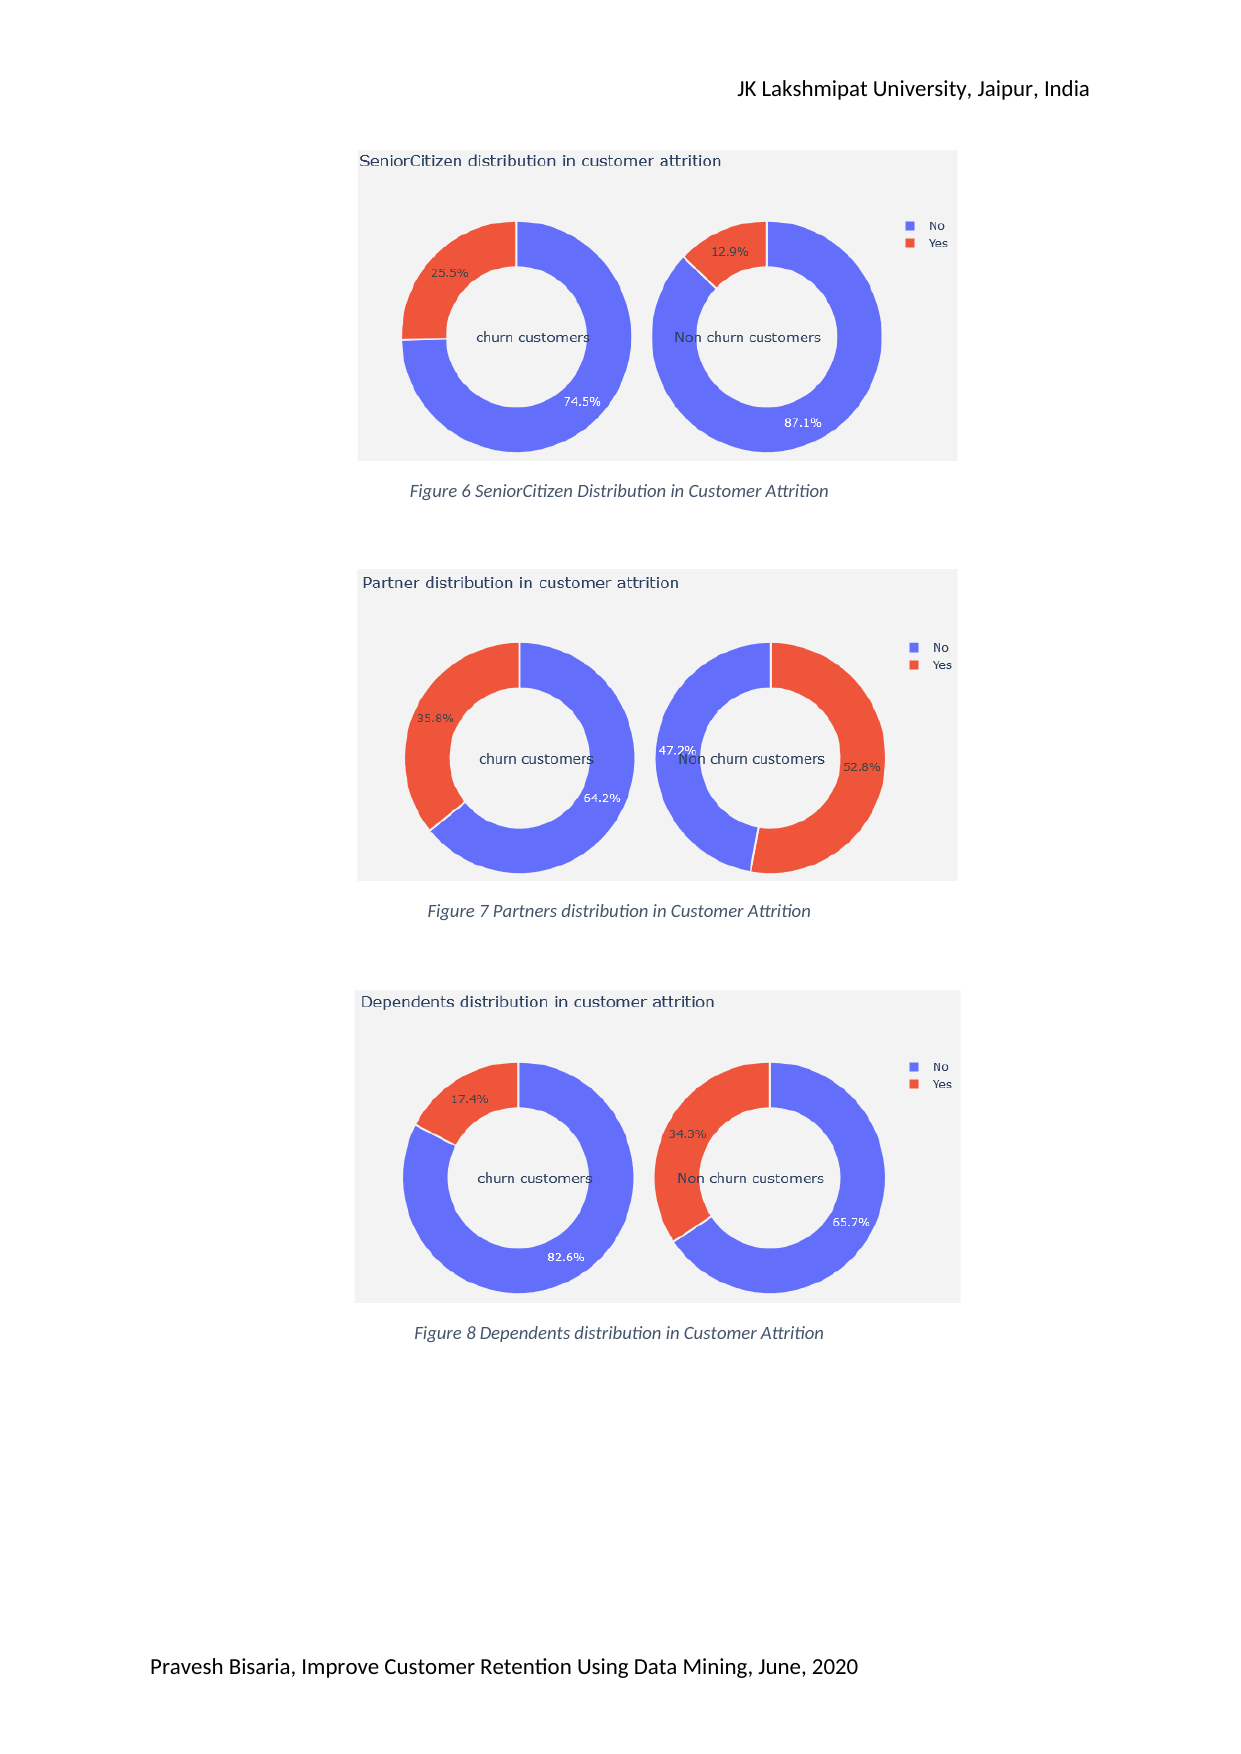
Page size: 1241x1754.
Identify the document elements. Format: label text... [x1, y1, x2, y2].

picture [357, 569, 958, 881]
picture [354, 990, 961, 1303]
text Figure 7 Partners distribution in Customer Attrition [150, 899, 1090, 922]
text Figure 6 SeniorCitizen Distribution in Customer Attrition [150, 479, 1090, 502]
text Figure 8 Dependents distribution in Customer Attrition [150, 1322, 1090, 1344]
picture [357, 150, 958, 461]
